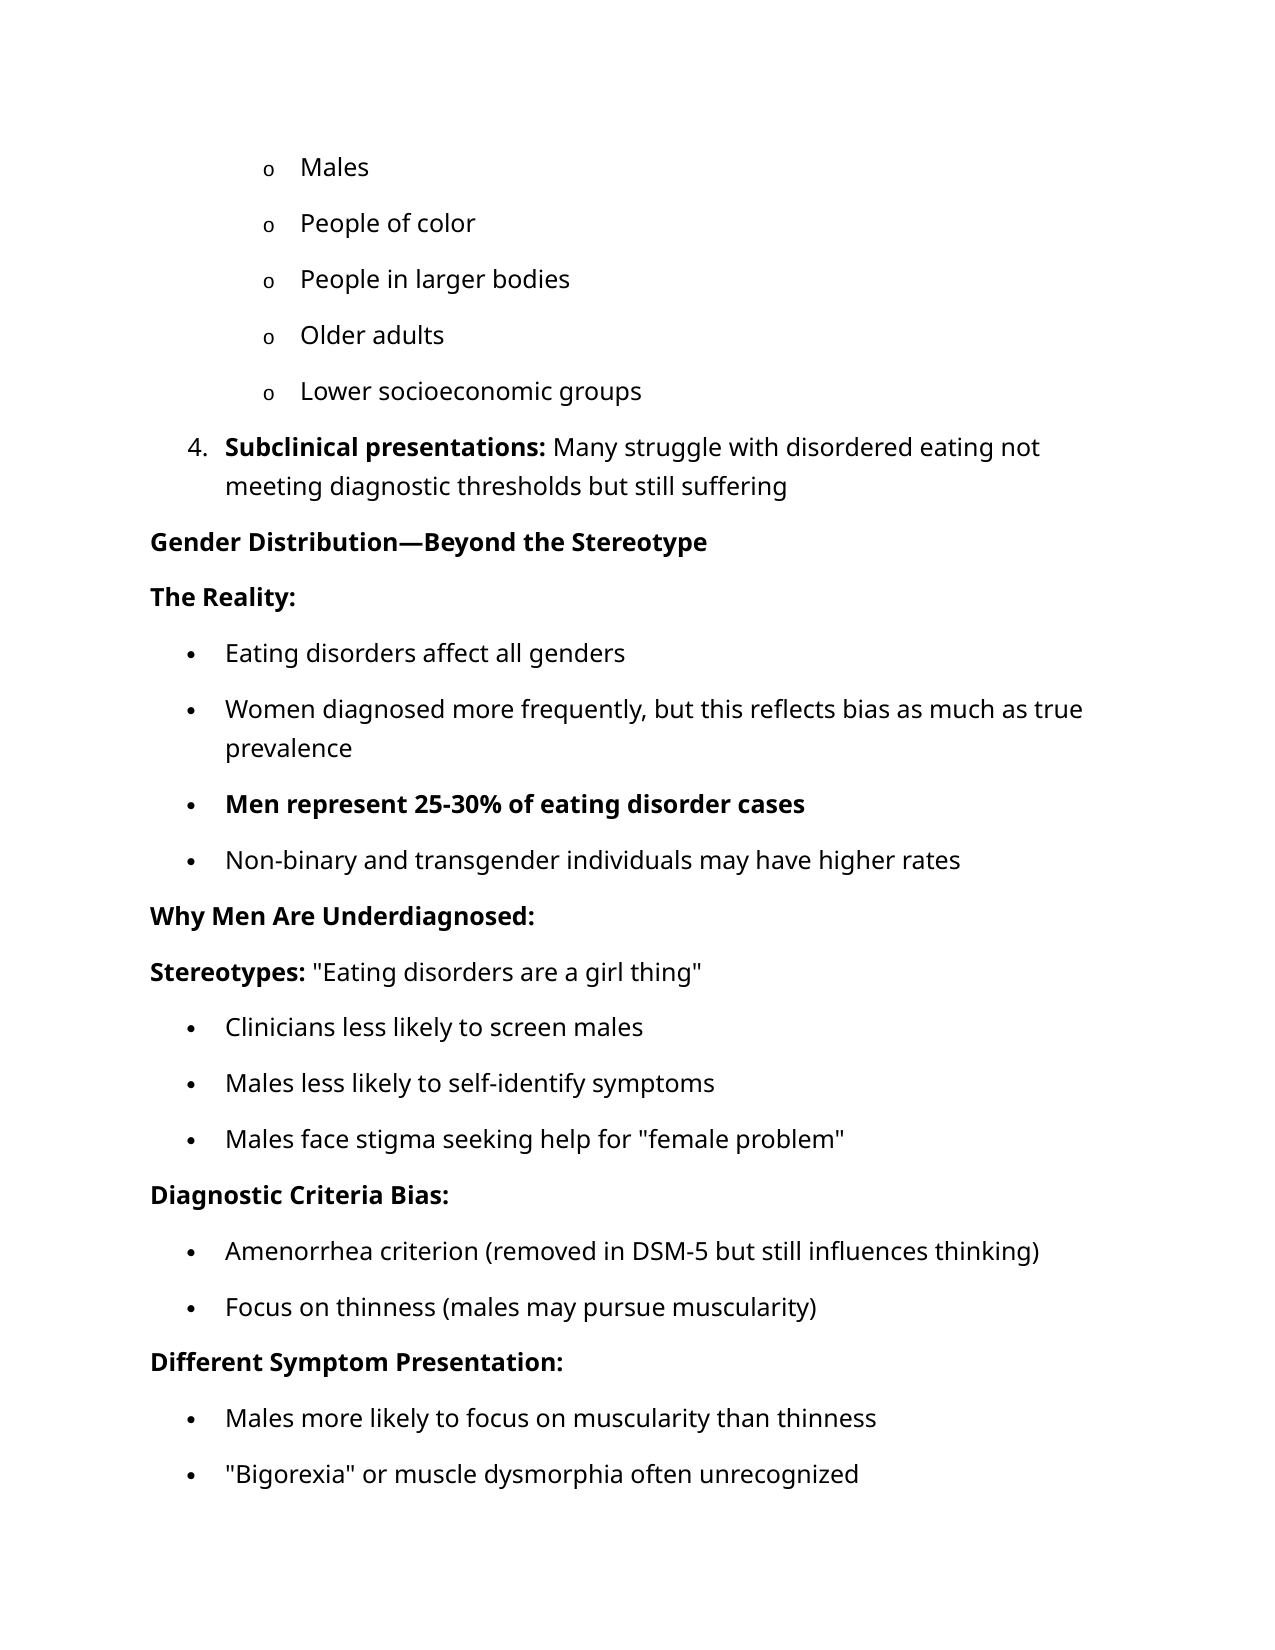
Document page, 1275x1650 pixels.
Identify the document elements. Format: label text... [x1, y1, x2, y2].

list Older adults [262, 317, 1125, 352]
list Males face stigma seeking help for "female problem" [187, 1122, 1125, 1156]
list Women diagnosed more frequently, but this reflects bias as much as true prevalence [187, 692, 1125, 765]
text Diagnostic Criteria Bias: [150, 1177, 1125, 1212]
list Eating disorders affect all genders [187, 636, 1125, 670]
list People in larger bodies [262, 262, 1125, 296]
text The Reality: [150, 580, 1125, 614]
text Different Symptom Presentation: [150, 1345, 1125, 1379]
list Subclinical presentations: Many struggle with disordered eating not meeting diagnostic thresholds but still suffering [187, 429, 1125, 502]
list Clinicians less likely to screen males [187, 1010, 1125, 1044]
list Males less likely to self-identify symptoms [187, 1066, 1125, 1100]
list Males more likely to focus on muscularity than thinness [187, 1401, 1125, 1435]
list Males [262, 150, 1125, 184]
list "Bigorexia" or muscle dysmorphia often unrecognized [187, 1457, 1125, 1491]
list Amenorrhea criterion (removed in DSM-5 but still influences thinking) [187, 1233, 1125, 1267]
text Stereotypes: "Eating disorders are a girl thing" [150, 954, 1125, 988]
text Gender Distribution—Beyond the Stereotype [150, 524, 1125, 558]
list Lower socioeconomic groups [262, 373, 1125, 407]
list Non-binary and transgender individuals may have higher rates [187, 842, 1125, 877]
list Focus on thinness (males may pursue muscularity) [187, 1289, 1125, 1323]
text Why Men Are Underdiagnosed: [150, 898, 1125, 932]
list People of color [262, 206, 1125, 240]
list Men represent 25-30% of eating disorder cases [187, 787, 1125, 821]
